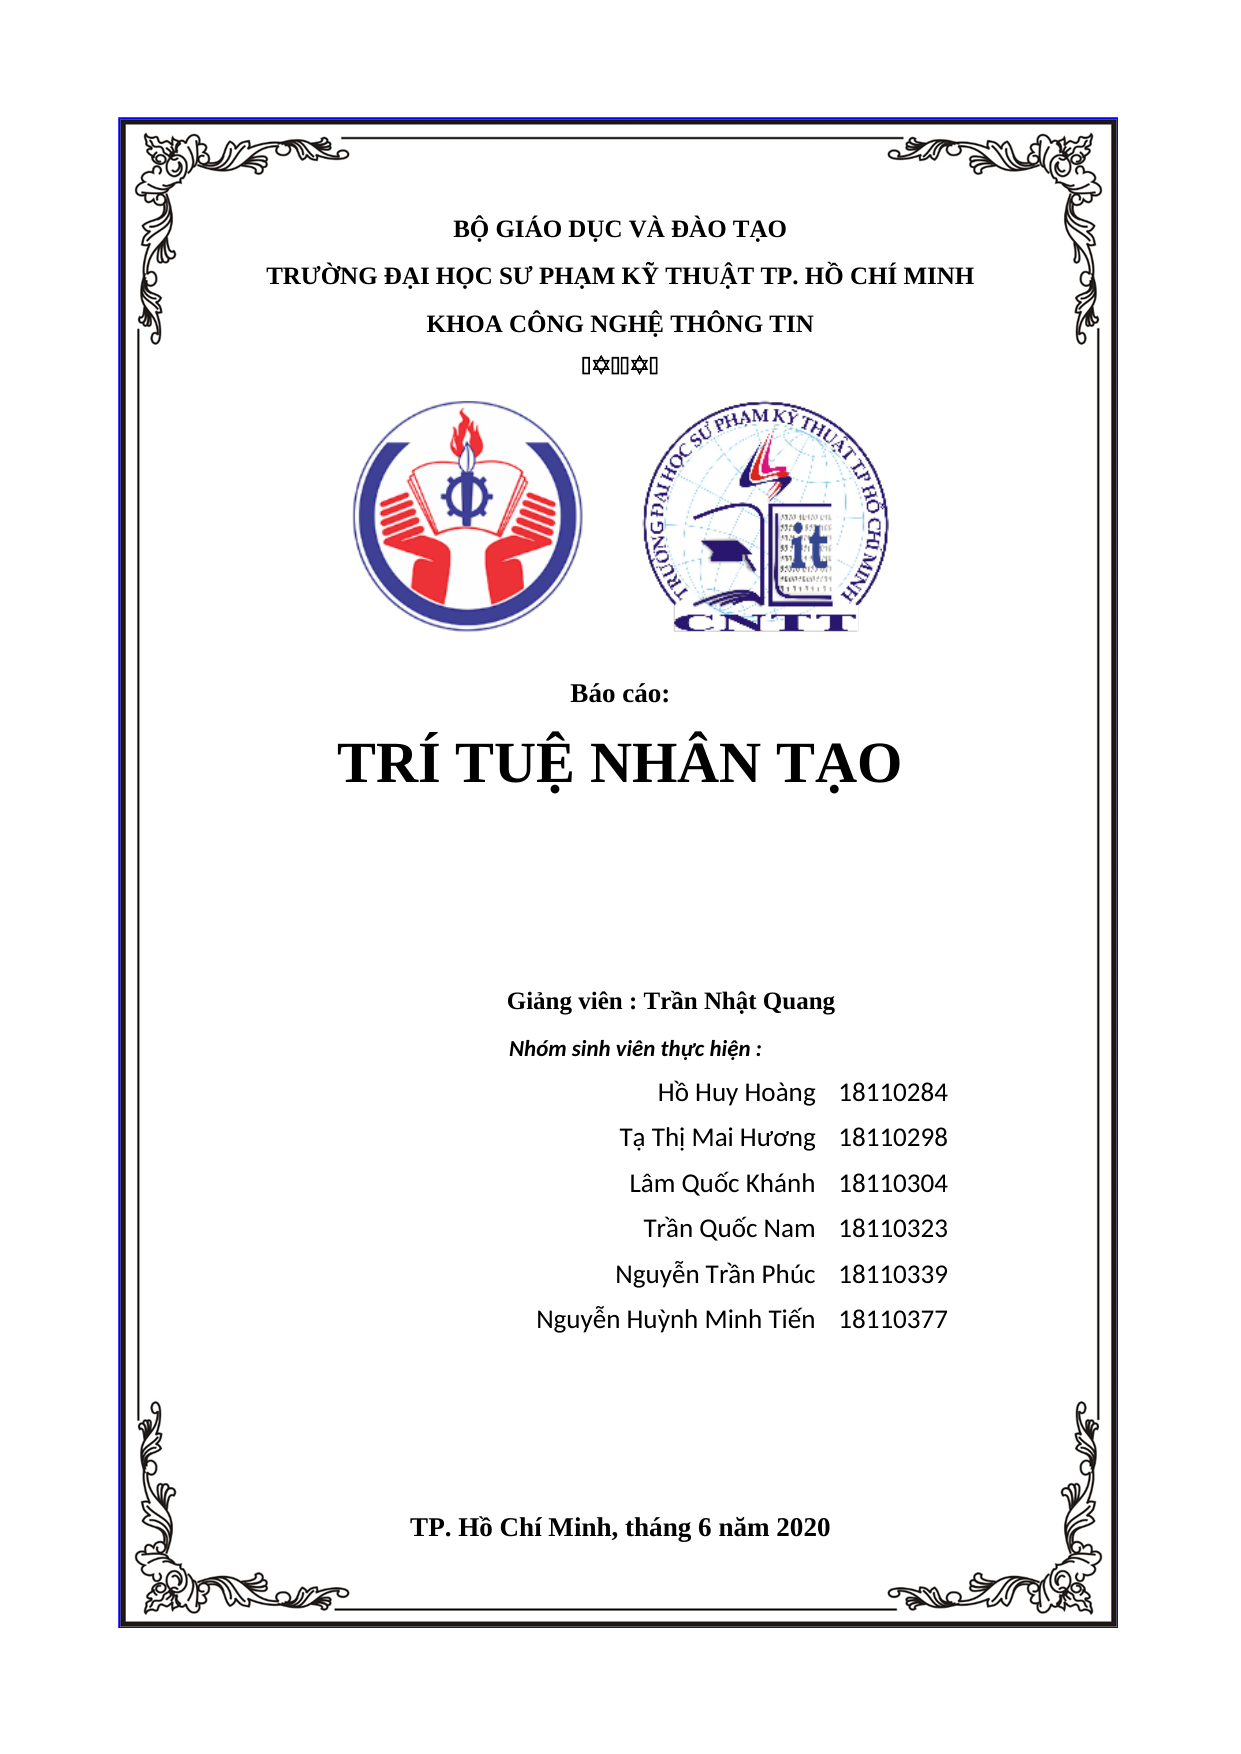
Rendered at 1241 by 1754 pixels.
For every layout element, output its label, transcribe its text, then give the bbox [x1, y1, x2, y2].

picture [118, 639, 1118, 1628]
text LỜI NÓI ĐẦU [118, 608, 1122, 639]
picture [118, 117, 1118, 634]
